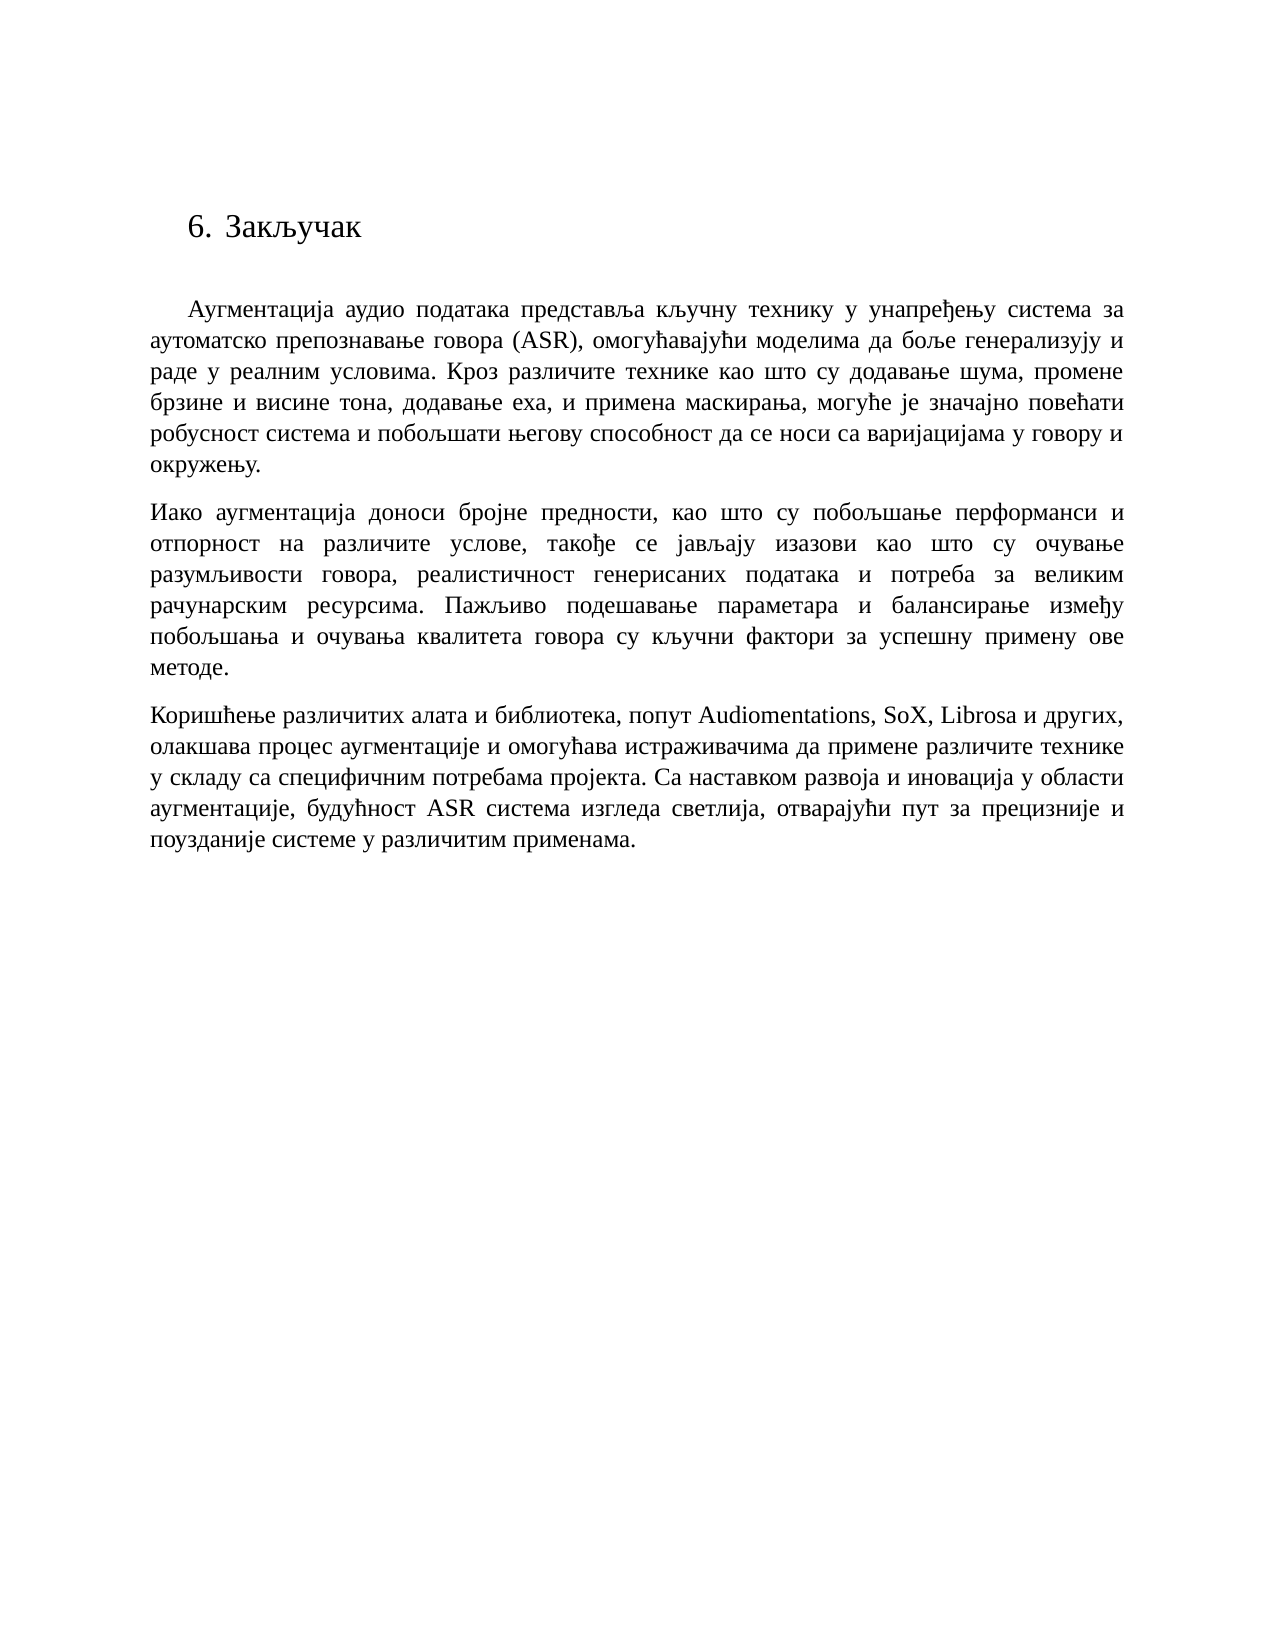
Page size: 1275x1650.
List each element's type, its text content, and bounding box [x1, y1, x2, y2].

text Аугментација аудио података представља кључну технику у унапређењу система за аутоматско препознавање говора (ASR), омогућавајући моделима да боље генерализују и раде у реалним условима. Кроз различите технике као што су додавање шума, промене брзине и висине тона, додавање еха, и примена маскирања, могуће је значајно повећати робусност система и побољшати његову способност да се носи са варијацијама у говору и окружењу. [150, 294, 1125, 478]
subtitle Закључак [187, 206, 1125, 244]
text Коришћење различитих алата и библиотека, попут Audiomentations, SoX, Librosa и других, олакшава процес аугментације и омогућава истраживачима да примене различите технике у складу са специфичним потребама пројекта. Са наставком развоја и иновација у области аугментације, будућност ASR система изгледа светлија, отварајући пут за прецизније и поузданије системе у различитим применама. [150, 700, 1125, 853]
text Иако аугментација доноси бројне предности, као што су побољшање перформанси и отпорност на различите услове, такође се јављају изазови као што су очување разумљивости говора, реалистичност генерисаних података и потреба за великим рачунарским ресурсима. Пажљиво подешавање параметара и балансирање између побољшања и очувања квалитета говора су кључни фактори за успешну примену ове методе. [150, 497, 1125, 681]
